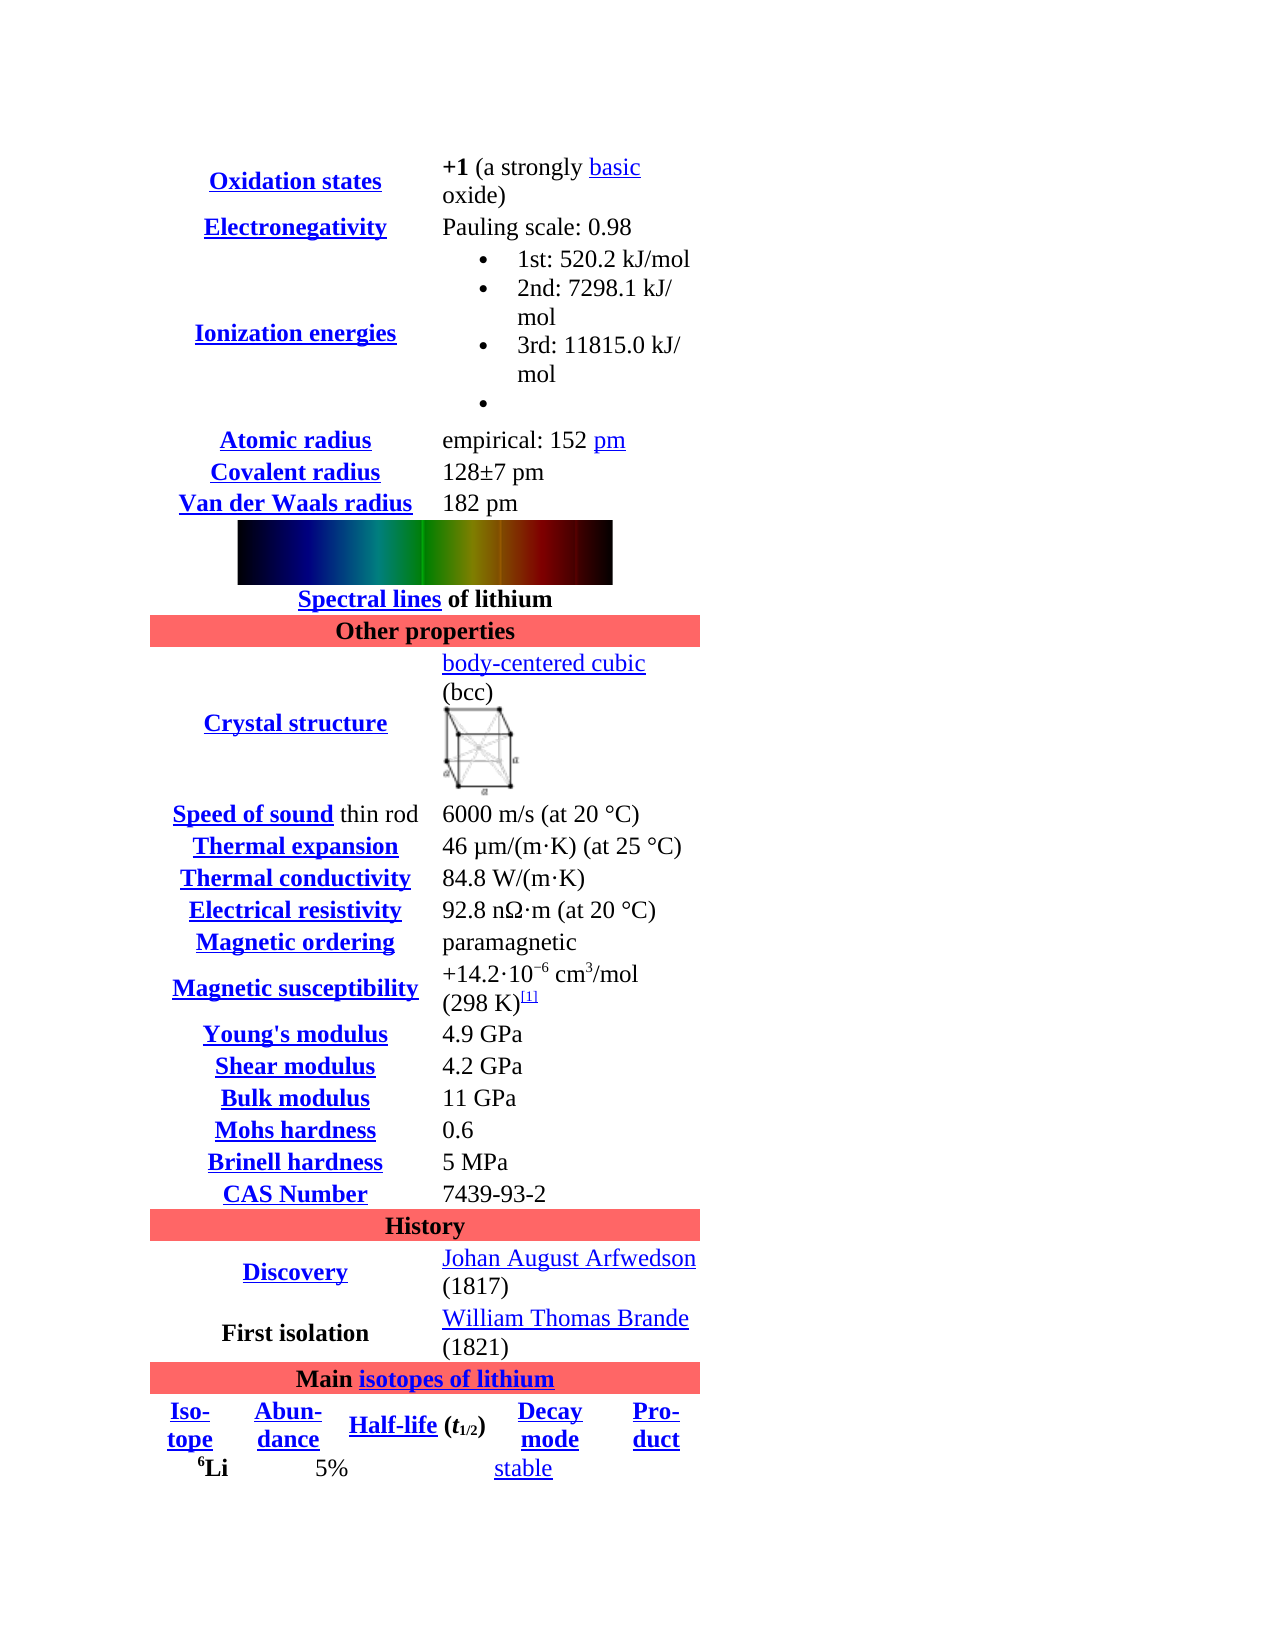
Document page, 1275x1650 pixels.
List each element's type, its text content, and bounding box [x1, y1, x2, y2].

table_cell 4.2 GPa [441, 1050, 700, 1082]
table_cell Pauling scale: 0.98 [441, 211, 700, 242]
table_cell Shear modulus [150, 1050, 441, 1082]
table_cell Ionization energies [150, 243, 441, 423]
table_cell [150, 1394, 700, 1483]
table_cell Oxidation states [150, 150, 441, 211]
table_cell 92.8 nΩ·m (at 20 °C) [441, 894, 700, 925]
table_cell Van der Waals radius [150, 487, 441, 519]
picture [442, 705, 521, 797]
table_cell 1st: 520.2 kJ/mol 2nd: 7298.1 kJ/mol 3rd: 11815.0 kJ/mol [441, 243, 700, 423]
table_cell Electronegativity [150, 211, 441, 242]
table_cell First isolation [150, 1302, 441, 1362]
table_cell 6000 m/s (at 20 °C) [441, 798, 700, 830]
table_cell 0.6 [441, 1114, 700, 1145]
table_cell Atomic radius [150, 423, 441, 455]
table_cell Main isotopes of lithium [150, 1362, 700, 1394]
table_cell 46 µm/(m·K) (at 25 °C) [441, 830, 700, 862]
table_cell CAS Number [150, 1177, 441, 1209]
table_cell +1 (a strongly basic oxide) [441, 150, 700, 211]
table_cell ​body-centered cubic (bcc) [441, 647, 700, 798]
picture [237, 520, 353, 585]
table_cell 5 MPa [441, 1145, 700, 1177]
table_cell Thermal expansion [150, 830, 441, 862]
table_cell 11 GPa [441, 1082, 700, 1113]
table_cell paramagnetic [441, 925, 700, 957]
table_cell Other properties [150, 615, 700, 647]
table_cell Speed of sound thin rod [150, 798, 441, 830]
table_cell Covalent radius [150, 455, 441, 487]
table_cell Magnetic susceptibility [150, 957, 441, 1018]
table_cell Spectral lines of lithium [150, 519, 700, 615]
table_cell 182 pm [441, 487, 700, 519]
table_cell Johan August Arfwedson (1817) [441, 1241, 700, 1302]
picture [366, 520, 613, 585]
table_cell 128±7 pm [441, 455, 700, 487]
table_cell Mohs hardness [150, 1114, 441, 1145]
table_cell Bulk modulus [150, 1082, 441, 1113]
table_cell +14.2·10−6 cm3/mol (298 K)[1] [441, 957, 700, 1018]
table_cell 84.8 W/(m·K) [441, 862, 700, 893]
table_cell Young's modulus [150, 1018, 441, 1050]
table_cell Magnetic ordering [150, 925, 441, 957]
table_cell empirical: 152 pm [441, 423, 700, 455]
table_cell Discovery [150, 1241, 441, 1302]
table_cell Electrical resistivity [150, 894, 441, 925]
table_cell William Thomas Brande (1821) [441, 1302, 700, 1362]
table_cell Brinell hardness [150, 1145, 441, 1177]
table_cell 7439-93-2 [441, 1177, 700, 1209]
table_cell Crystal structure [150, 647, 441, 798]
table_cell 4.9 GPa [441, 1018, 700, 1050]
table_cell History [150, 1209, 700, 1241]
table_cell Thermal conductivity [150, 862, 441, 893]
